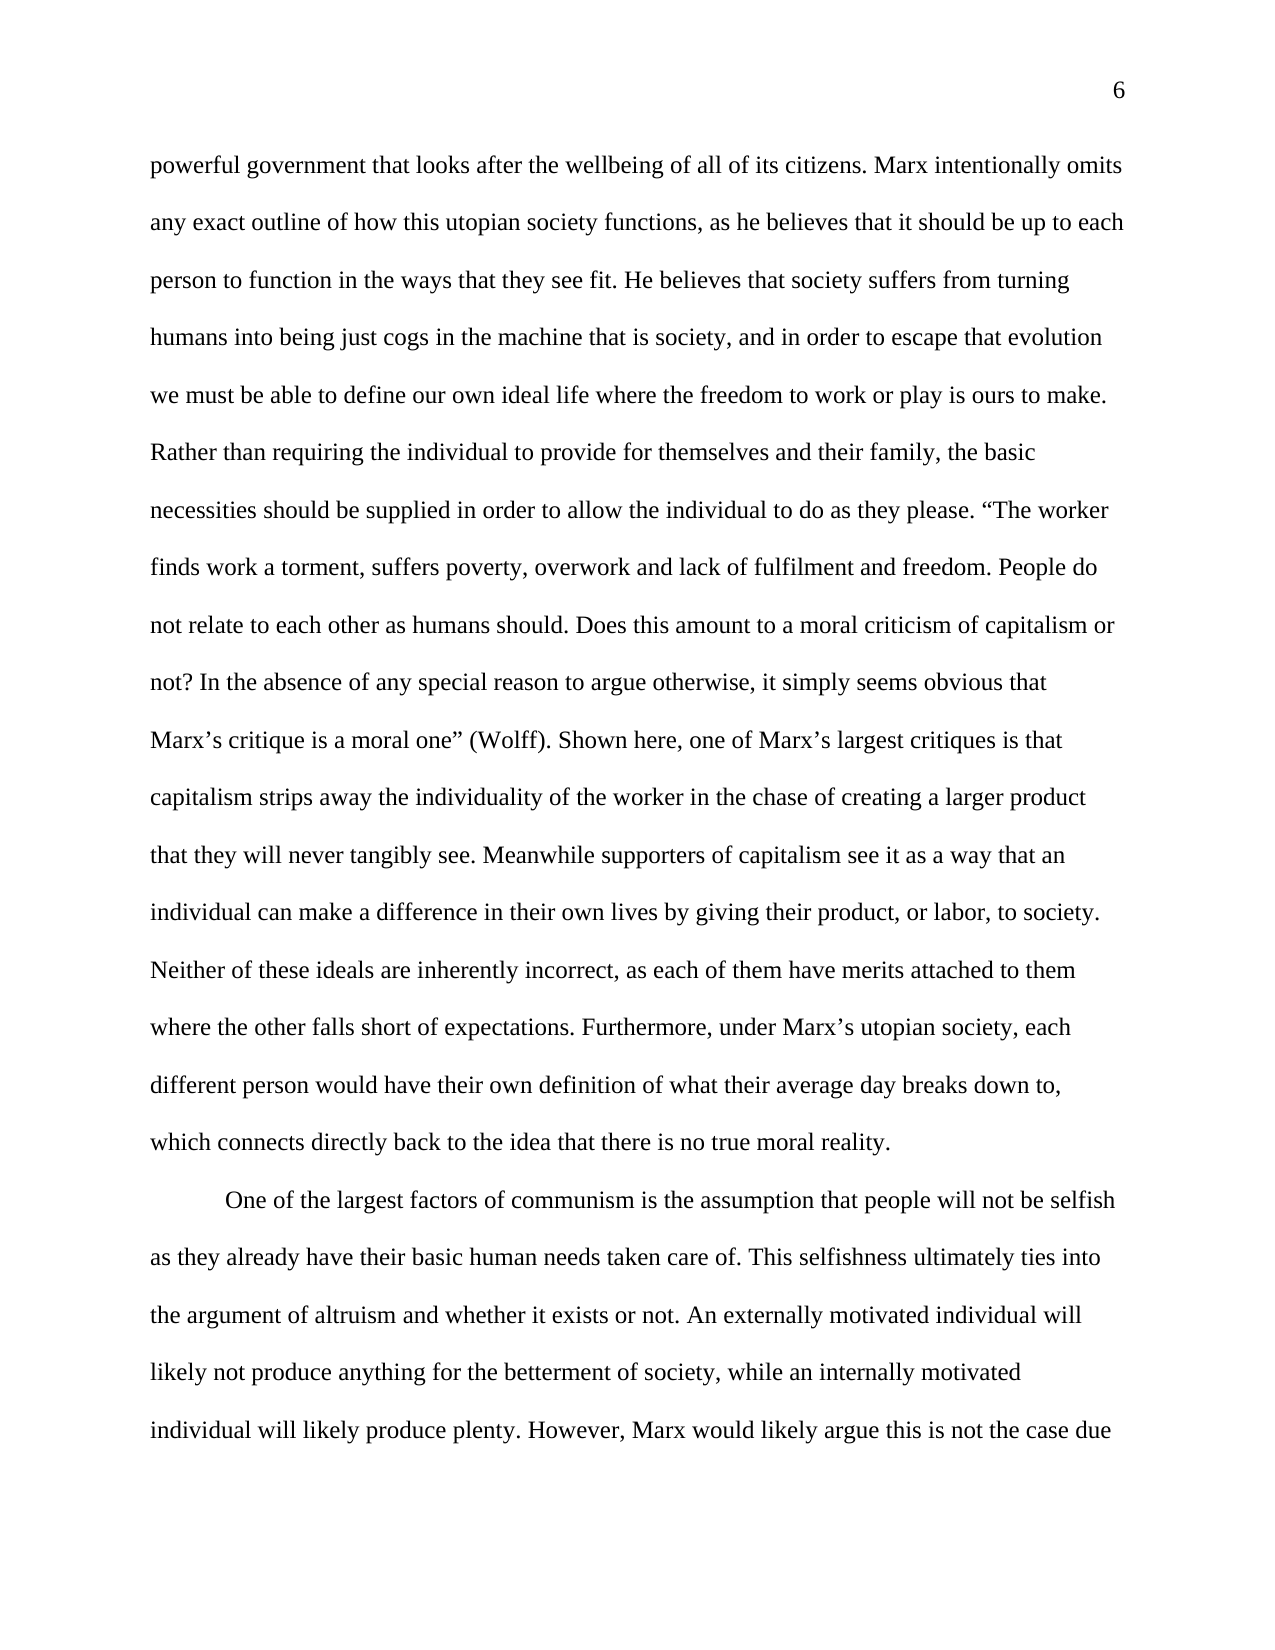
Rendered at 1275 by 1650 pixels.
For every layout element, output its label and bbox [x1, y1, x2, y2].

text [150, 150, 1125, 1156]
text [150, 1185, 1125, 1444]
